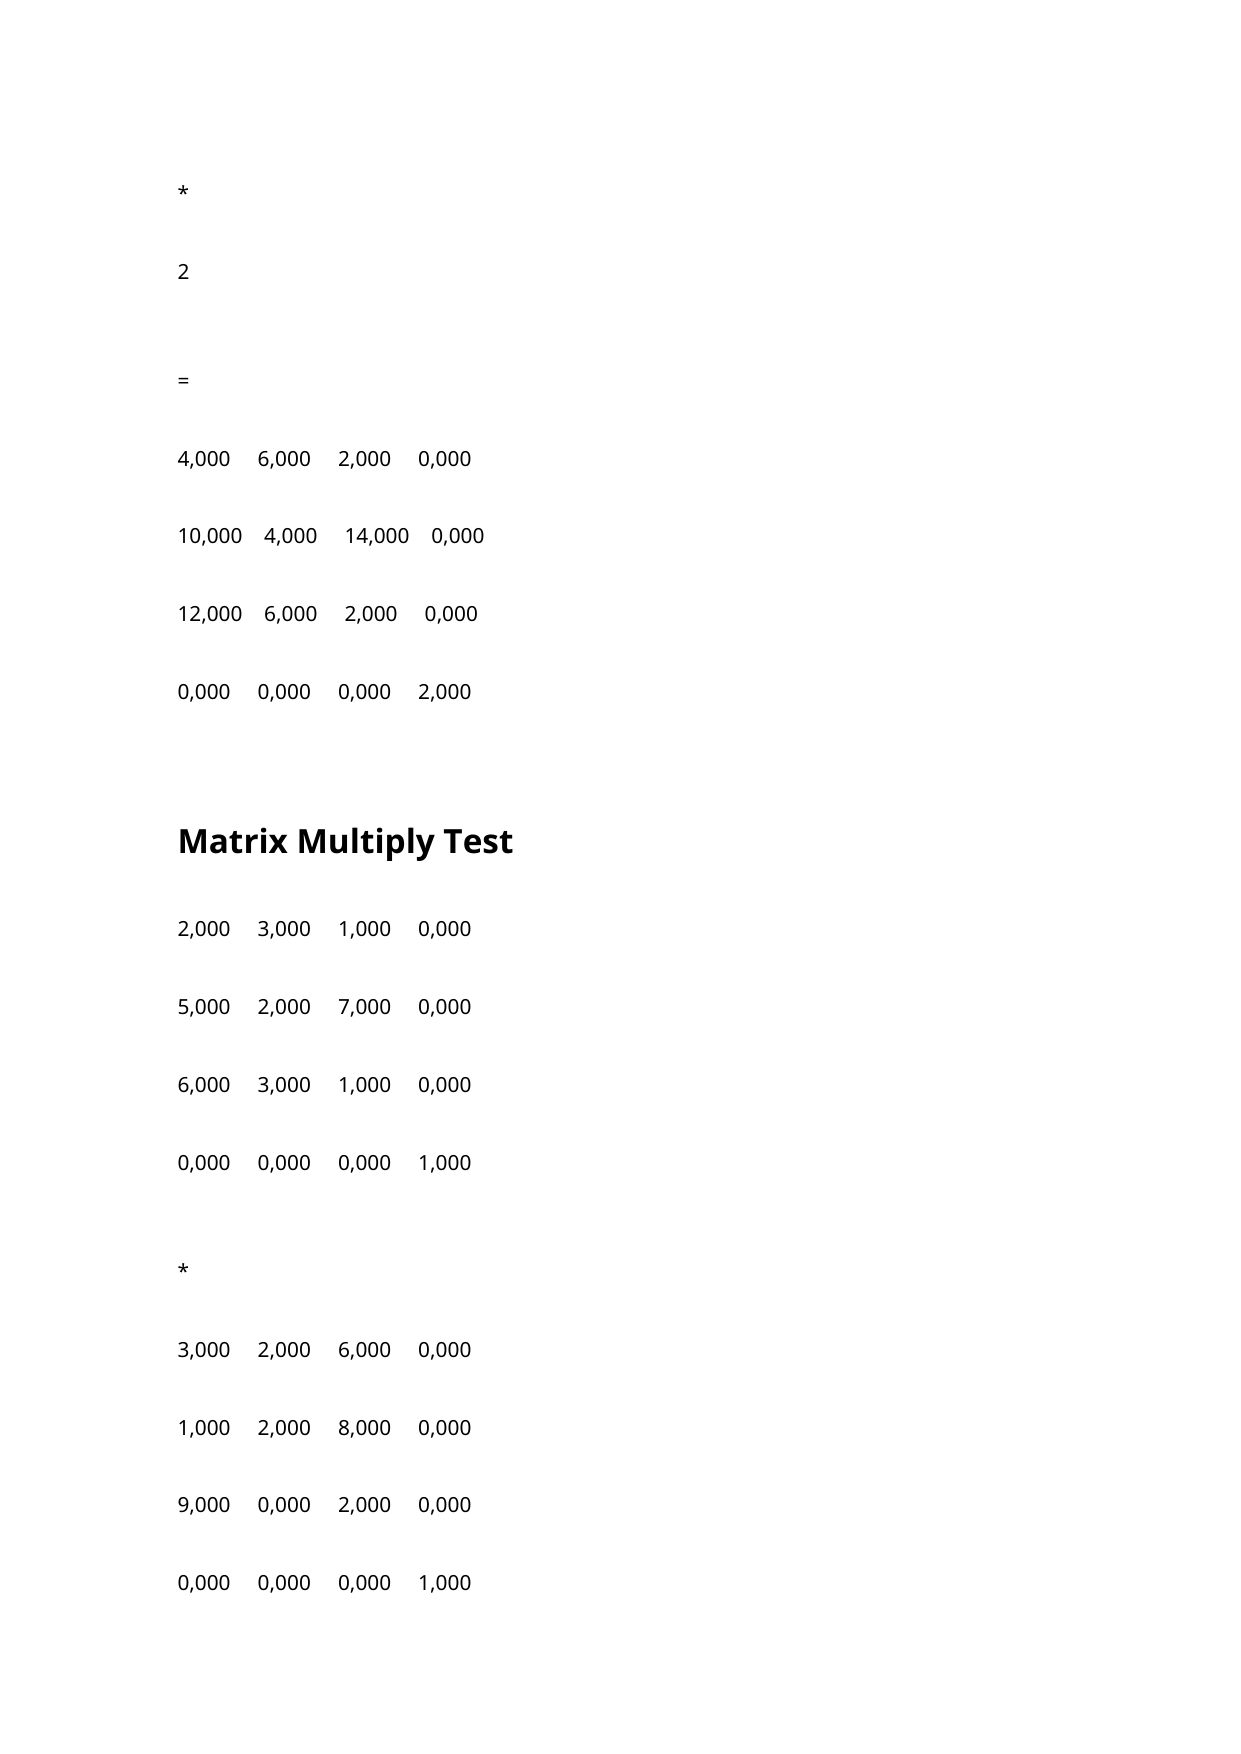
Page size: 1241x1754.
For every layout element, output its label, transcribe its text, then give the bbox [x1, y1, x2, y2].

text 0,000 0,000 0,000 2,000 [177, 647, 1152, 706]
text * [177, 1196, 1152, 1285]
text * [177, 118, 1152, 208]
text 3,000 2,000 6,000 0,000 [177, 1304, 1152, 1363]
text 6,000 3,000 1,000 0,000 [177, 1040, 1152, 1099]
text = [177, 304, 1152, 394]
text 5,000 2,000 7,000 0,000 [177, 962, 1152, 1021]
text 1,000 2,000 8,000 0,000 [177, 1382, 1152, 1441]
text 2 [177, 227, 1152, 286]
text 9,000 0,000 2,000 0,000 [177, 1460, 1152, 1519]
text 12,000 6,000 2,000 0,000 [177, 569, 1152, 628]
text Matrix Multiply Test 2,000 3,000 1,000 0,000 [177, 725, 1152, 943]
text 0,000 0,000 0,000 1,000 [177, 1538, 1152, 1597]
text 0,000 0,000 0,000 1,000 [177, 1118, 1152, 1177]
text 10,000 4,000 14,000 0,000 [177, 491, 1152, 550]
text 4,000 6,000 2,000 0,000 [177, 413, 1152, 472]
